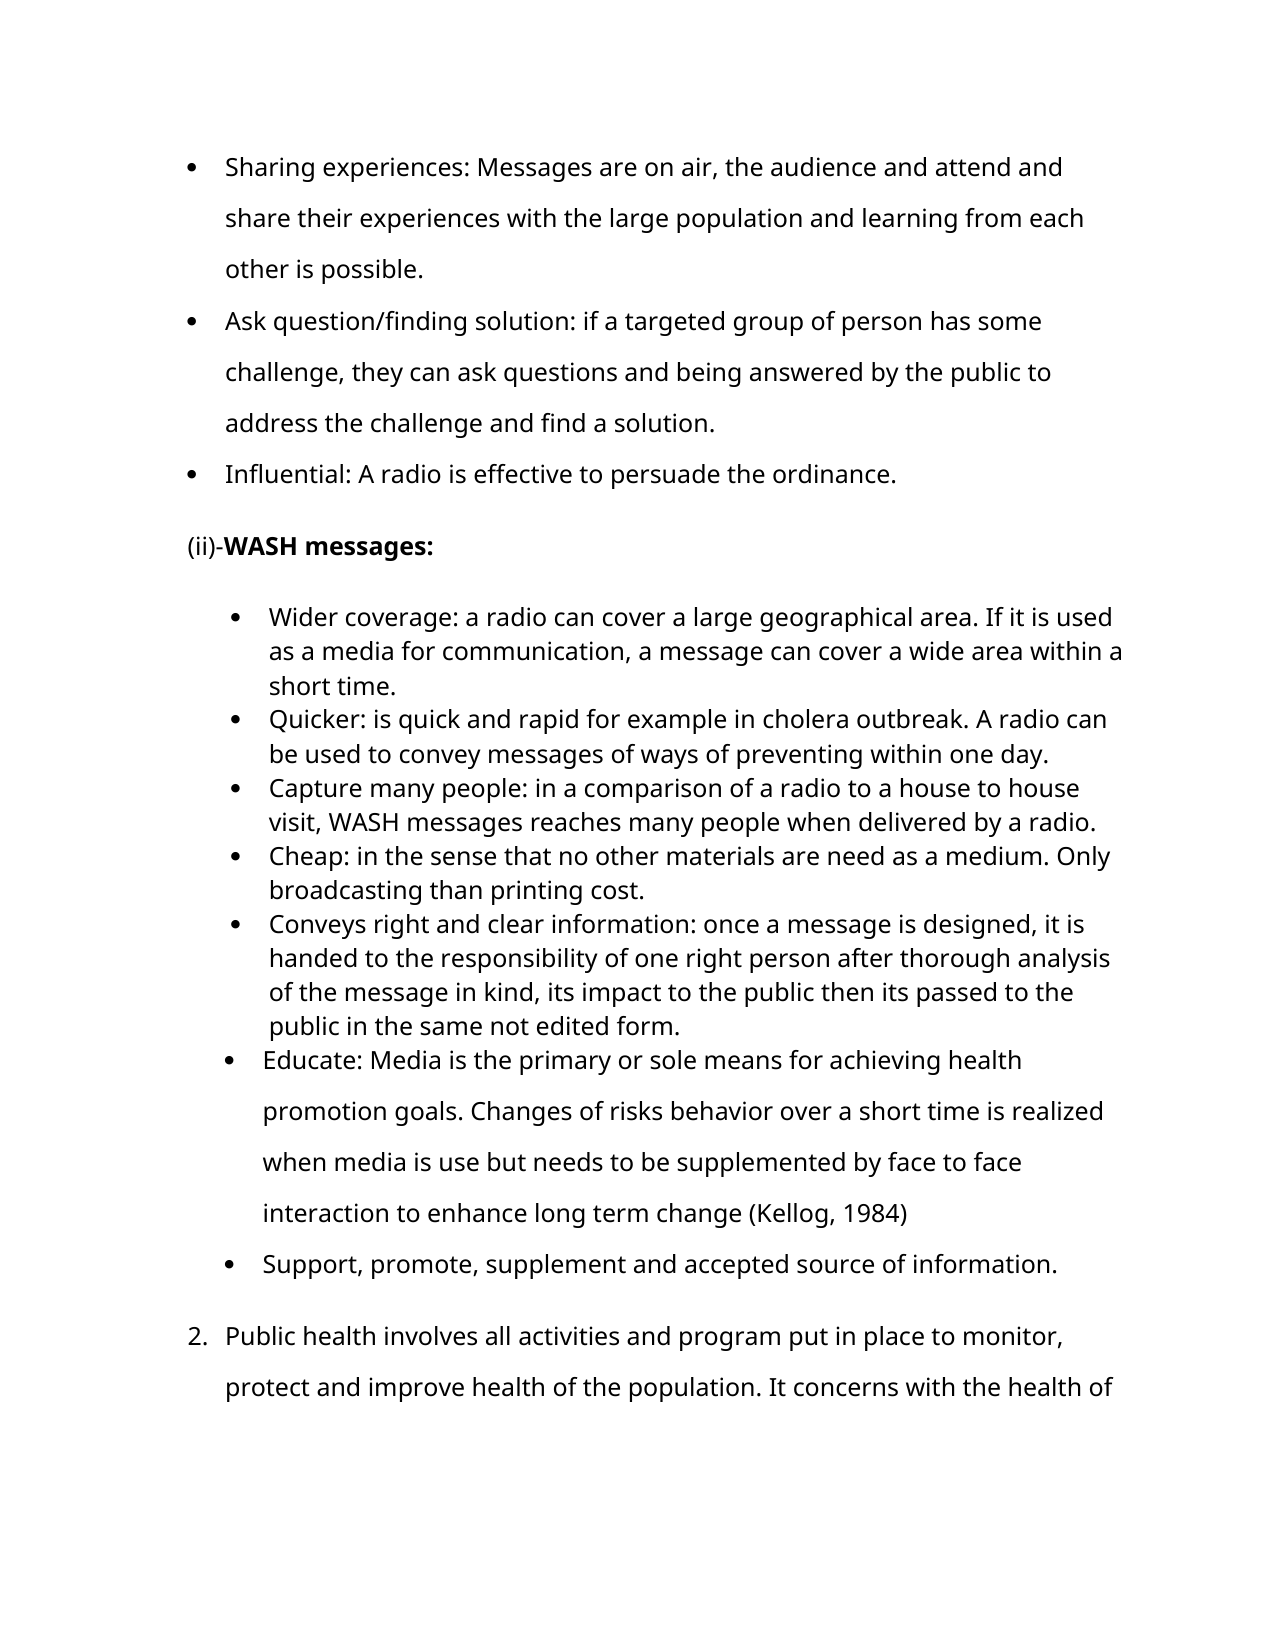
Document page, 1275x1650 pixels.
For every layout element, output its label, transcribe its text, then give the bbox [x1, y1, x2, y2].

list Educate: Media is the primary or sole means for achieving health promotion goals. Changes of risks behavior over a short time is realized when media is use but needs to be supplemented by face to face interaction to enhance long term change (Kellog, 1984) [225, 1043, 1125, 1230]
list Quicker: is quick and rapid for example in cholera outbreak. A radio can be used to convey messages of ways of preventing within one day. [231, 702, 1125, 770]
list Cheap: in the sense that no other materials are need as a medium. Only broadcasting than printing cost. [231, 838, 1125, 907]
list Support, promote, supplement and accepted source of information. [225, 1247, 1125, 1281]
list Conveys right and clear information: once a message is designed, it is handed to the responsibility of one right person after thorough analysis of the message in kind, its impact to the public then its passed to the public in the same not edited form. [231, 907, 1125, 1043]
list Capture many people: in a comparison of a radio to a house to house visit, WASH messages reaches many people when delivered by a radio. [231, 770, 1125, 838]
list Sharing experiences: Messages are on air, the audience and attend and share their experiences with the large population and learning from each other is possible. [187, 150, 1125, 286]
list Ask question/finding solution: if a targeted group of person has some challenge, they can ask questions and being answered by the public to address the challenge and find a solution. [187, 303, 1125, 439]
text (ii)-WASH messages: [150, 528, 1125, 562]
list Influential: A radio is effective to persuade the ordinance. [187, 456, 1125, 490]
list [187, 1319, 1125, 1404]
list Wider coverage: a radio can cover a large geographical area. If it is used as a media for communication, a message can cover a wide area within a short time. [231, 600, 1125, 702]
